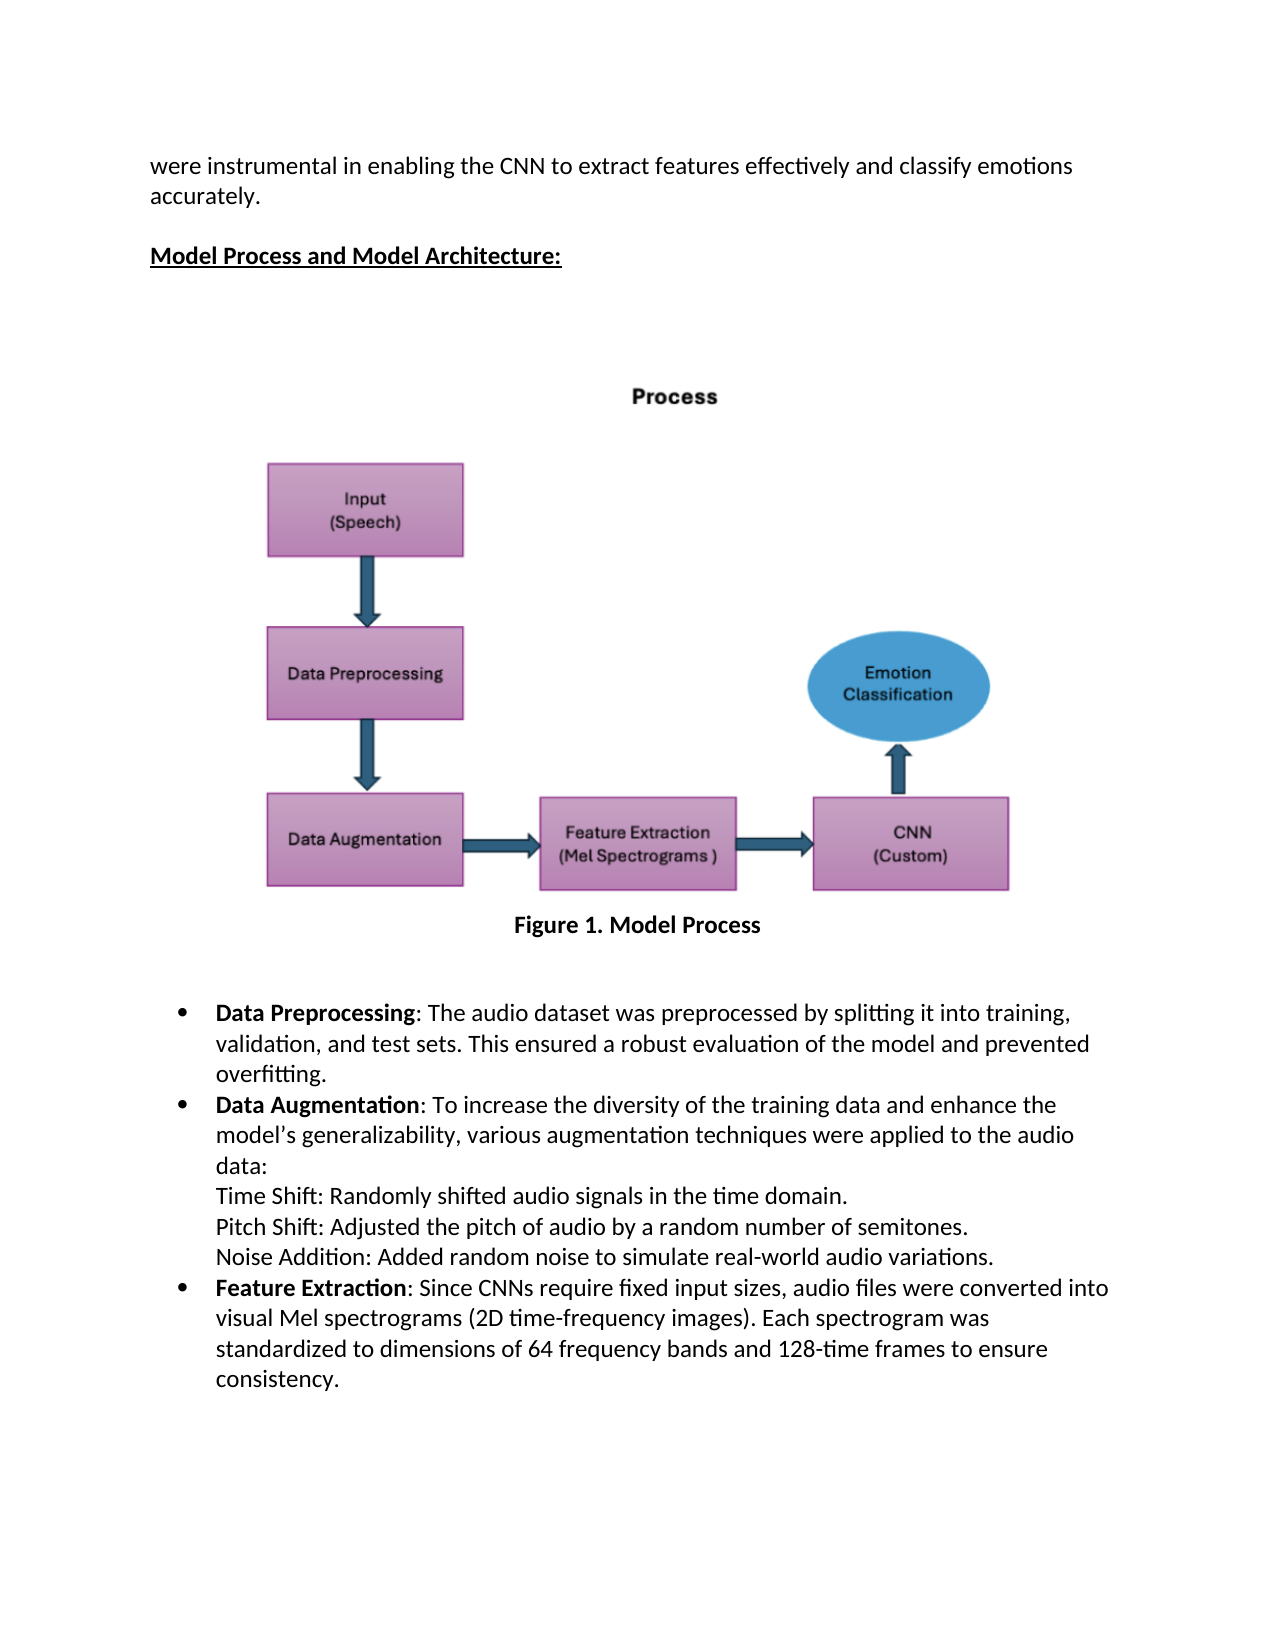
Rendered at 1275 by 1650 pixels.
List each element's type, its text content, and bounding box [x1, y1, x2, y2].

text Model Process and Model Architecture: [150, 240, 1125, 271]
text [150, 150, 1125, 211]
picture [244, 361, 1031, 909]
list Data Augmentation: To increase the diversity of the training data and enhance the model’s generalizability, various augmentation techniques were applied to the audio data: Time Shift: Randomly shifted audio signals in the time domain. Pitch Shift: Adjusted the pitch of audio by a random number of semitones. Noise Addition: Added random noise to simulate real-world audio variations. [178, 1089, 1125, 1272]
list Data Preprocessing: The audio dataset was preprocessed by splitting it into training, validation, and test sets. This ensured a robust evaluation of the model and prevented overfitting. [178, 997, 1125, 1089]
list Feature Extraction: Since CNNs require fixed input sizes, audio files were converted into visual Mel spectrograms (2D time-frequency images). Each spectrogram was standardized to dimensions of 64 frequency bands and 128-time frames to ensure consistency. [178, 1272, 1125, 1394]
